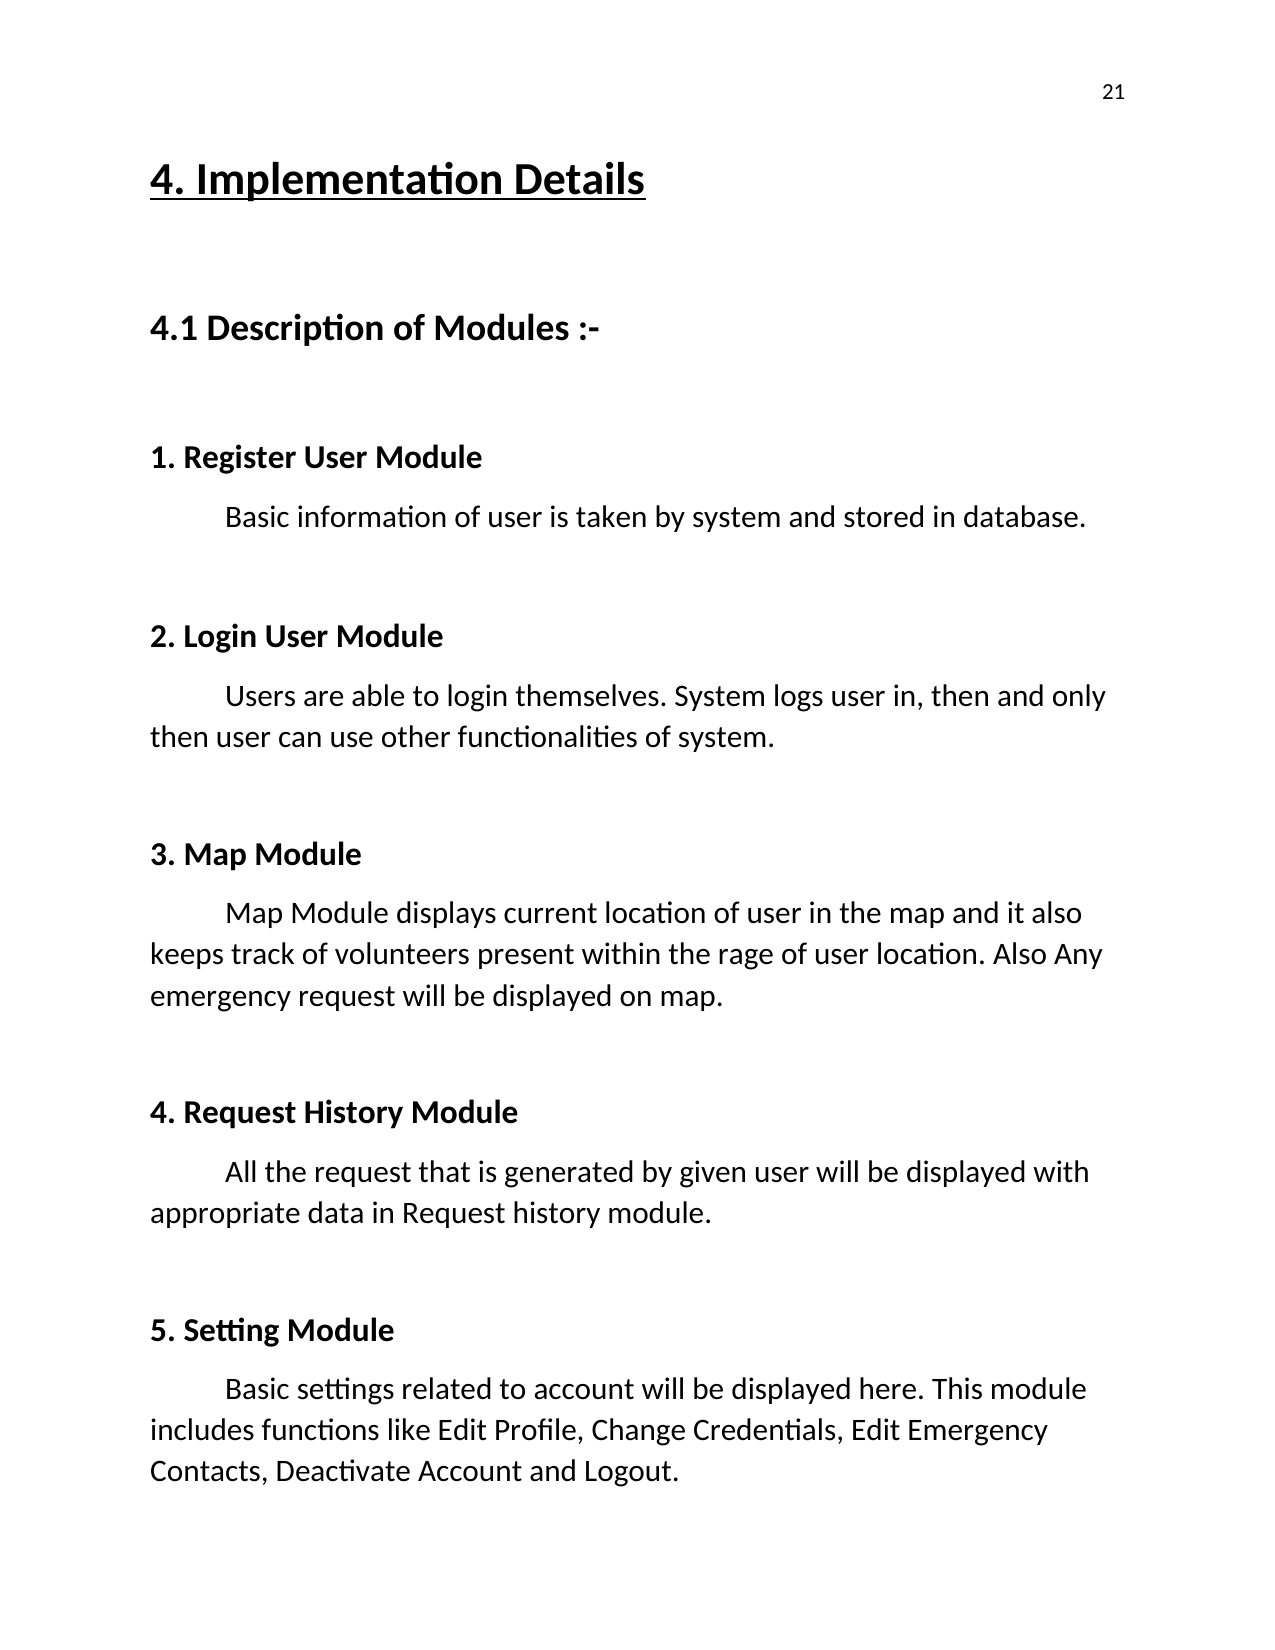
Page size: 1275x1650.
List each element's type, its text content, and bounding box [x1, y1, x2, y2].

text 1. Register User Module [150, 436, 1125, 477]
text 3. Map Module [150, 833, 1125, 873]
text Basic settings related to account will be displayed here. This module includes functions like Edit Profile, Change Credentials, Edit Emergency Contacts, Deactivate Account and Logout. [150, 1369, 1125, 1490]
text Basic information of user is taken by system and stored in database. [150, 497, 1125, 535]
text Users are able to login themselves. System logs user in, then and only then user can use other functionalities of system. [150, 676, 1125, 755]
text 5. Setting Module [150, 1309, 1125, 1349]
text All the request that is generated by given user will be displayed with appropriate data in Request history module. [150, 1152, 1125, 1231]
text 4. Implementation Details [150, 150, 1125, 206]
text 4.1 Description of Modules :- [150, 304, 1125, 350]
text 2. Login User Module [150, 615, 1125, 656]
text Map Module displays current location of user in the map and it also keeps track of volunteers present within the rage of user location. Also Any emergency request will be displayed on map. [150, 893, 1125, 1014]
text 4. Request History Module [150, 1091, 1125, 1132]
